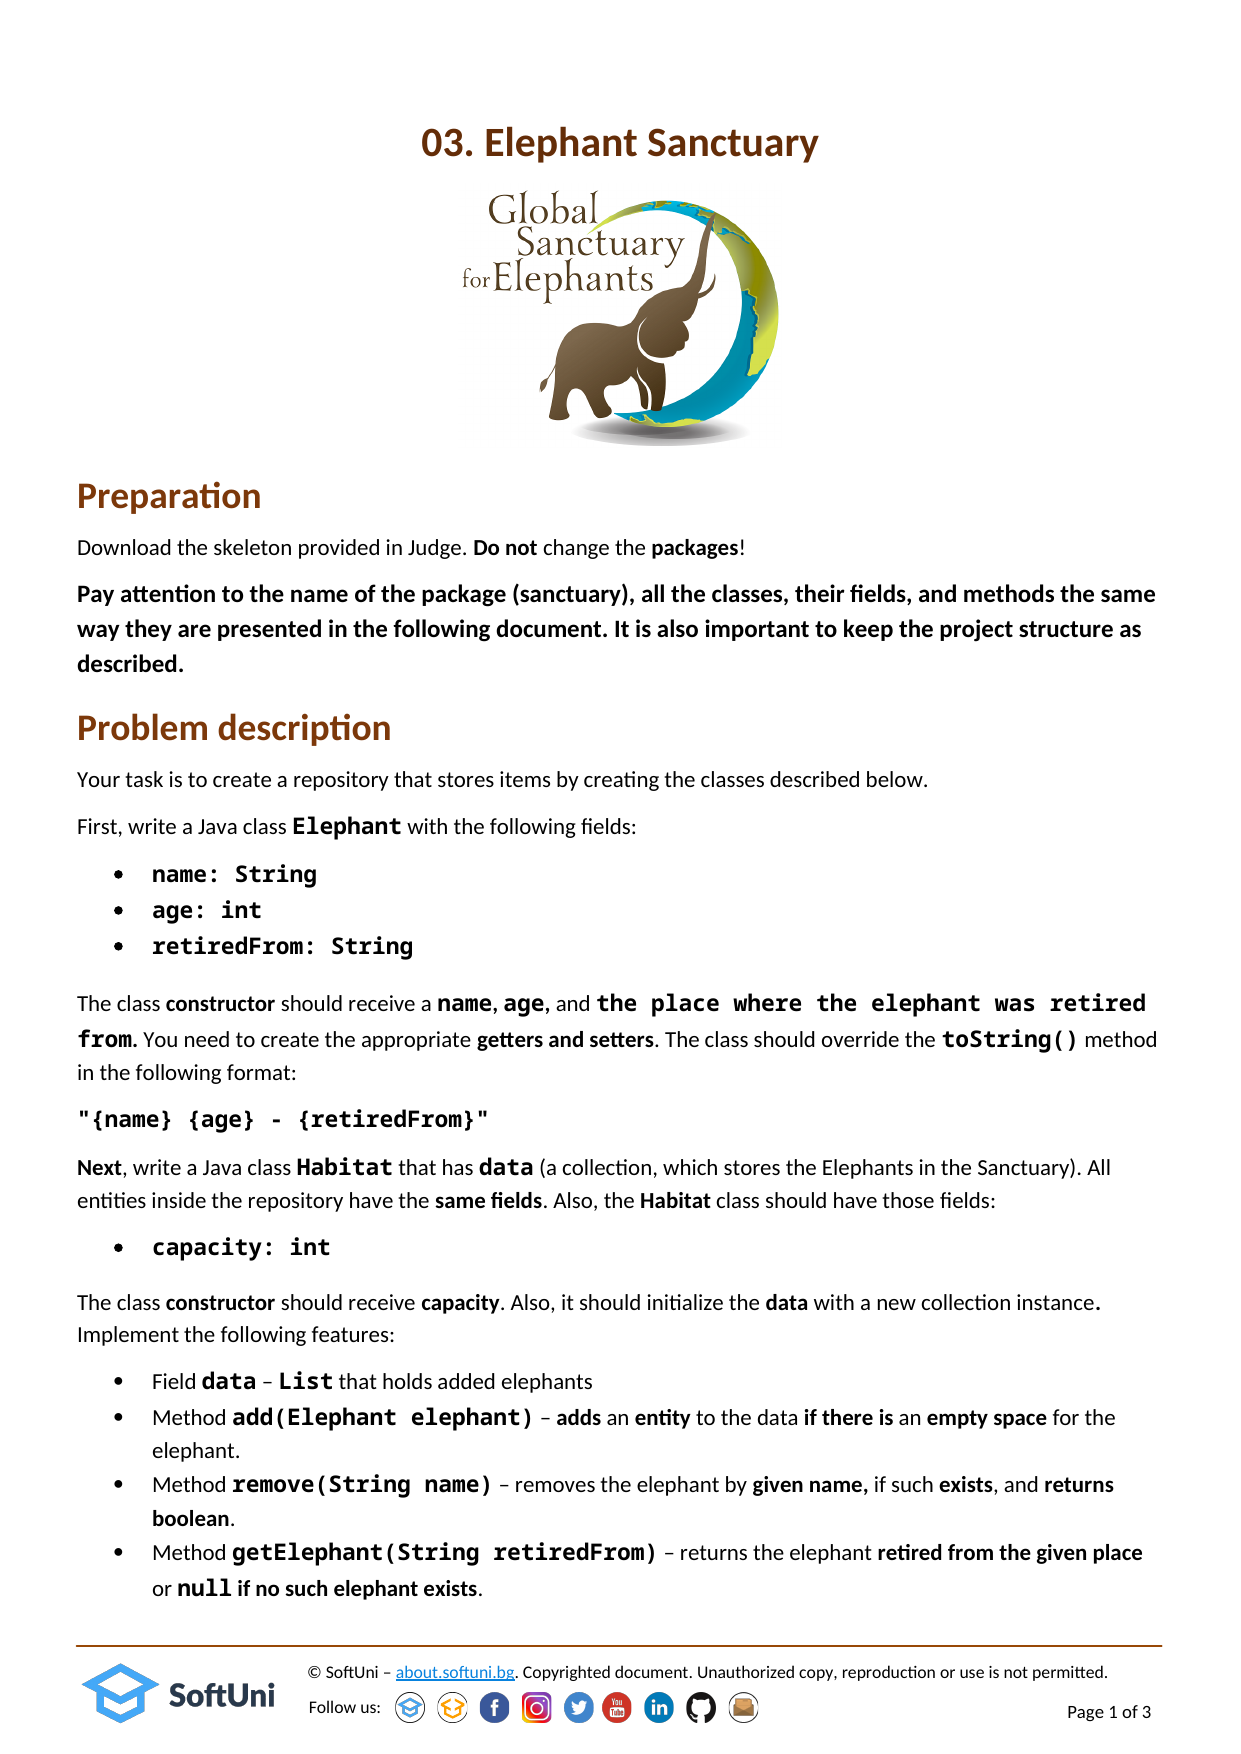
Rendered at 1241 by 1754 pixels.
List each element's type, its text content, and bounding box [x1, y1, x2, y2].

picture [479, 1692, 510, 1723]
list capacity: int [114, 1231, 1163, 1262]
text Download the skeleton provided in Judge. Do not change the packages! [77, 533, 1163, 561]
text Pay attention to the name of the package (sanctuary), all the classes, their fields, and methods the same way they are presented in the following document. It is also important to keep the project structure as described. [77, 578, 1163, 678]
text The class constructor should receive a name, age, and the place where the elephant was retired from. You need to create the appropriate getters and setters. The class should override the toString() method in the following format: [77, 987, 1163, 1086]
list Method add(Elephant elephant) – adds an entity to the data if there is an empty space for the elephant. [114, 1401, 1163, 1464]
picture [437, 1692, 468, 1723]
picture [395, 1692, 425, 1723]
subtitle Preparation [77, 472, 1163, 518]
list age: int [114, 894, 1163, 925]
picture [644, 1714, 653, 1723]
picture [728, 1692, 759, 1723]
list Method remove(String name) – removes the elephant by given name, if such exists, and returns boolean. [114, 1468, 1163, 1532]
picture [644, 1692, 653, 1701]
picture [602, 1692, 632, 1723]
list Field data – List that holds added elephants [114, 1365, 1163, 1396]
picture [665, 1714, 674, 1723]
picture [665, 1692, 674, 1701]
picture [564, 1692, 594, 1723]
text First, write a Java class Elephant with the following fields: [77, 809, 1163, 841]
text The class constructor should receive capacity. Also, it should initialize the data with a new collection instance. Implement the following features: [77, 1288, 1163, 1348]
picture [658, 1705, 667, 1714]
text Your task is to create a repository that stores items by creating the classes described below. [77, 765, 1163, 793]
text "{name} {age} - {retiredFrom}" [77, 1103, 1163, 1134]
subtitle Problem description [77, 704, 1163, 750]
picture [686, 1692, 716, 1723]
list Method getElephant(String retiredFrom) – returns the elephant retired from the given place or null if no such elephant exists. [114, 1536, 1163, 1603]
picture [522, 1692, 552, 1723]
list retiredFrom: String [114, 930, 1163, 961]
text Next, write a Java class Habitat that has data (a collection, which stores the Elephants in the Sanctuary). All entities inside the repository have the same fields. Also, the Habitat class should have those fields: [77, 1151, 1163, 1214]
subtitle 03. Elephant Sanctuary [77, 116, 1163, 167]
list name: String [114, 858, 1163, 889]
picture [458, 183, 782, 448]
picture [75, 1658, 281, 1729]
